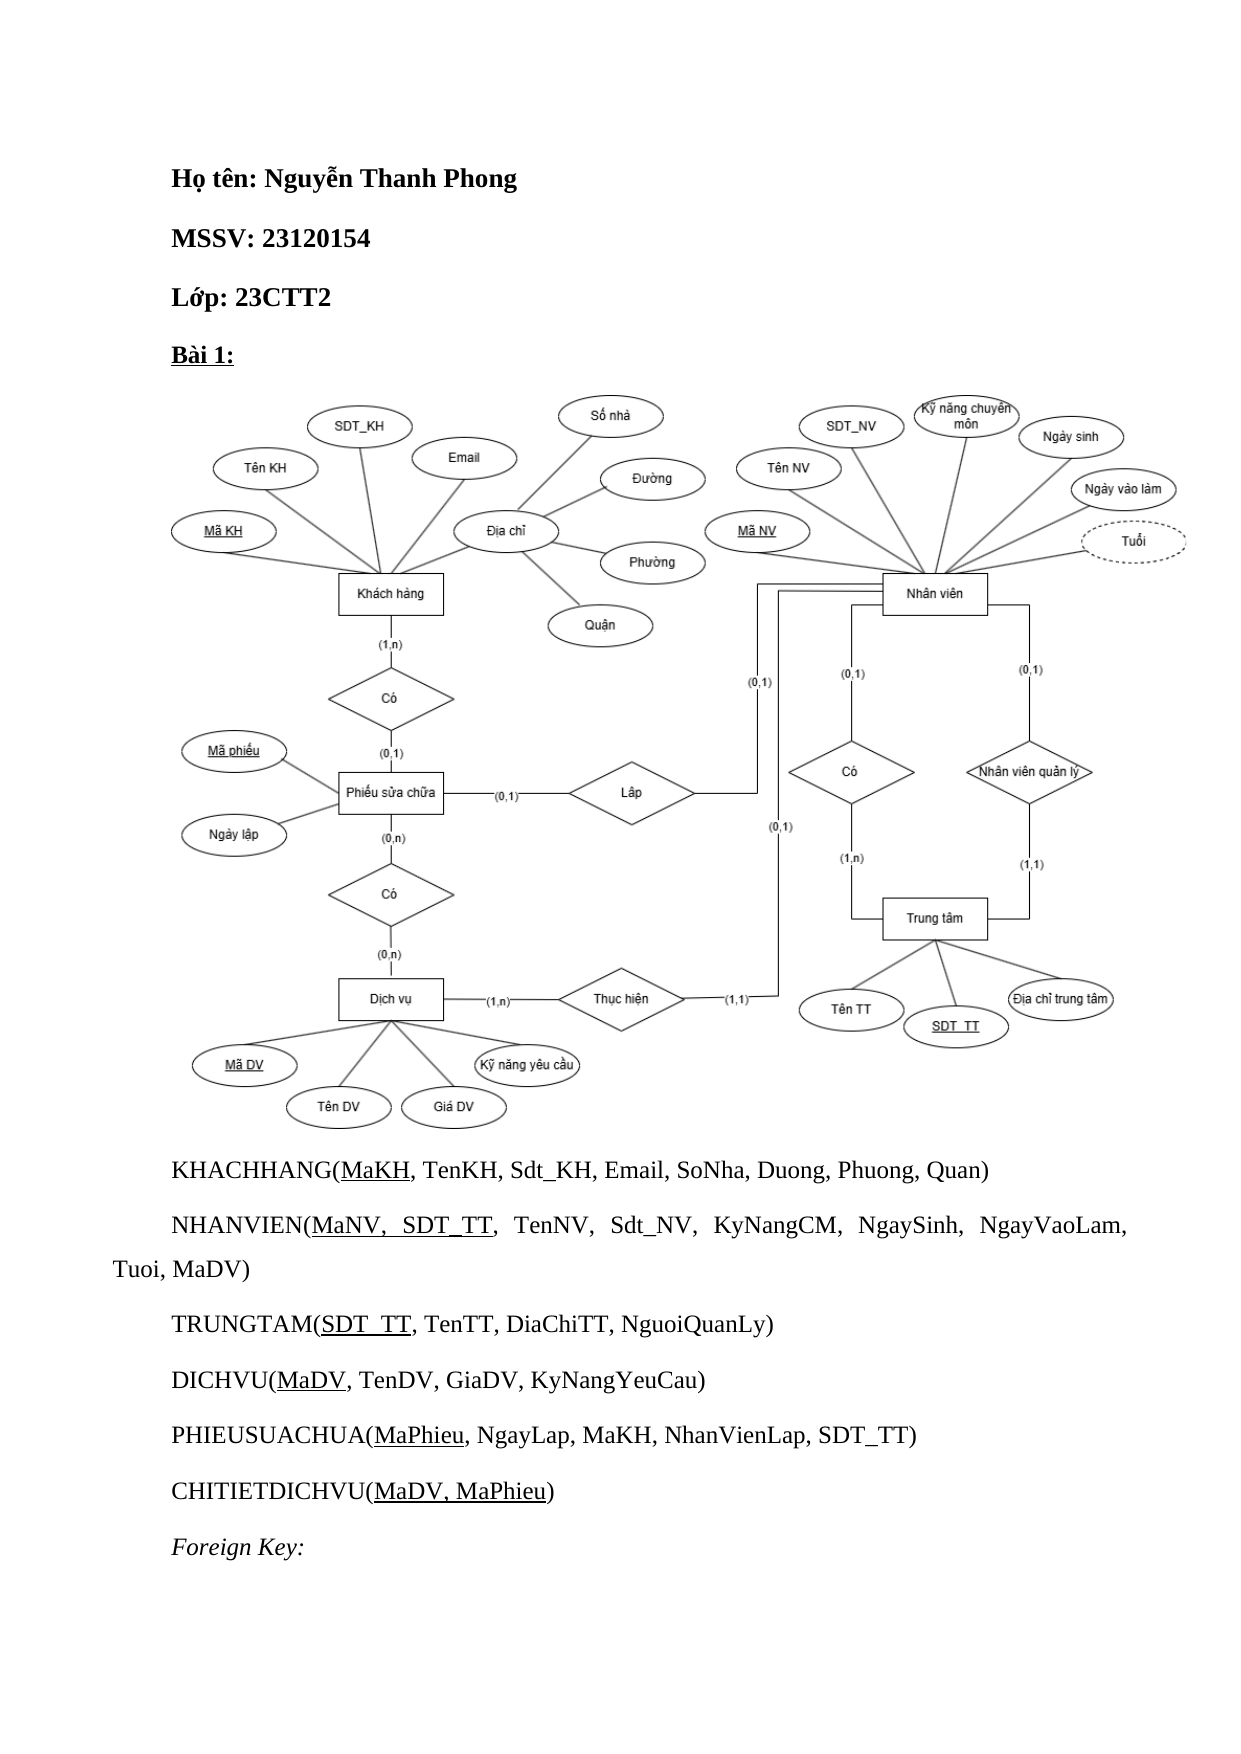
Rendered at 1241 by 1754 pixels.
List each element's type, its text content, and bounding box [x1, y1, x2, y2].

text Foreign Key: [112, 1532, 1128, 1561]
text Họ tên: Nguyễn Thanh Phong [112, 162, 1128, 194]
text PHIEUSUACHUA(MaPhieu, NgayLap, MaKH, NhanVienLap, SDT_TT) [112, 1421, 1128, 1449]
text KHACHHANG(MaKH, TenKH, Sdt_KH, Email, SoNha, Duong, Phuong, Quan) [112, 1155, 1128, 1184]
text MSSV: 23120154 [112, 222, 1128, 253]
text NHANVIEN(MaNV, SDT_TT, TenNV, Sdt_NV, KyNangCM, NgaySinh, NgayVaoLam, Tuoi, MaDV) [112, 1211, 1128, 1282]
text CHITIETDICHVU(MaDV, MaPhieu) [112, 1476, 1128, 1505]
text Lớp: 23CTT2 [112, 281, 1128, 312]
text Bài 1: [112, 340, 1128, 369]
text TRUNGTAM(SDT_TT, TenTT, DiaChiTT, NguoiQuanLy) [112, 1309, 1128, 1338]
picture [171, 395, 1187, 1129]
text DICHVU(MaDV, TenDV, GiaDV, KyNangYeuCau) [112, 1365, 1128, 1394]
